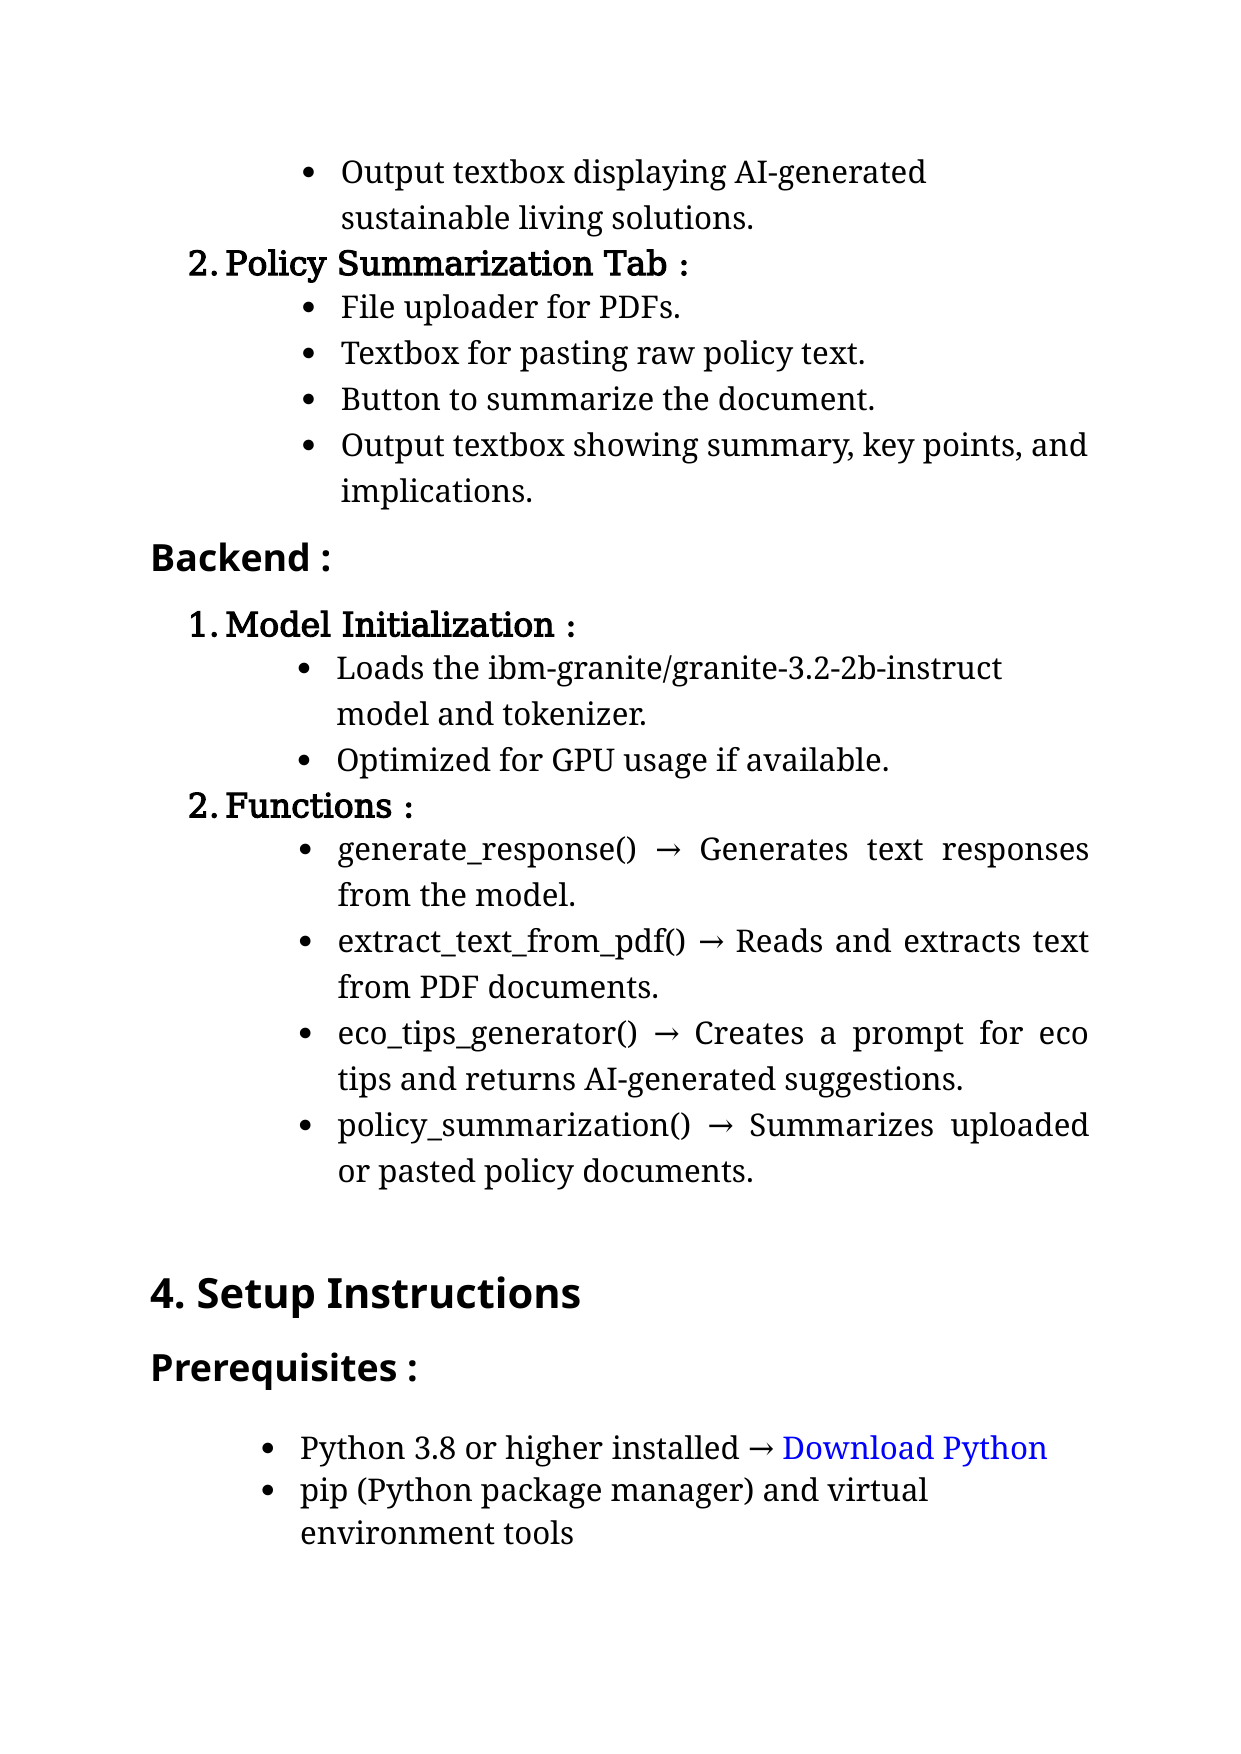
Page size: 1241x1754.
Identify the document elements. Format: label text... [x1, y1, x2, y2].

list Model Initialization : [187, 603, 1090, 643]
list Output textbox showing summary, key points, and implications. [303, 423, 1090, 511]
text Prerequisites : [150, 1342, 1090, 1393]
list Python 3.8 or higher installed → Download Python [262, 1426, 1090, 1468]
list Button to summarize the document. [303, 377, 1090, 419]
list eco_tips_generator() → Creates a prompt for eco tips and returns AI-generated suggestions. [300, 1011, 1090, 1099]
list pip (Python package manager) and virtual environment tools [262, 1498, 1090, 1583]
list Policy Summarization Tab : [187, 242, 1090, 282]
list Loads the ibm-granite/granite-3.2-2b-instruct model and tokenizer. [298, 646, 1090, 735]
text 4. Setup Instructions [150, 1264, 1090, 1320]
list Output textbox displaying AI-generated sustainable living solutions. [303, 150, 1090, 238]
list File uploader for PDFs. [303, 285, 1090, 328]
list Textbox for pasting raw policy text. [303, 331, 1090, 373]
text Backend : [150, 531, 1090, 582]
list policy_summarization() → Summarizes uploaded or pasted policy documents. [300, 1103, 1090, 1191]
list extract_text_from_pdf() → Reads and extracts text from PDF documents. [300, 919, 1090, 1008]
list Functions : [187, 784, 1090, 824]
list generate_response() → Generates text responses from the model. [300, 827, 1090, 916]
list Optimized for GPU usage if available. [298, 738, 1090, 781]
